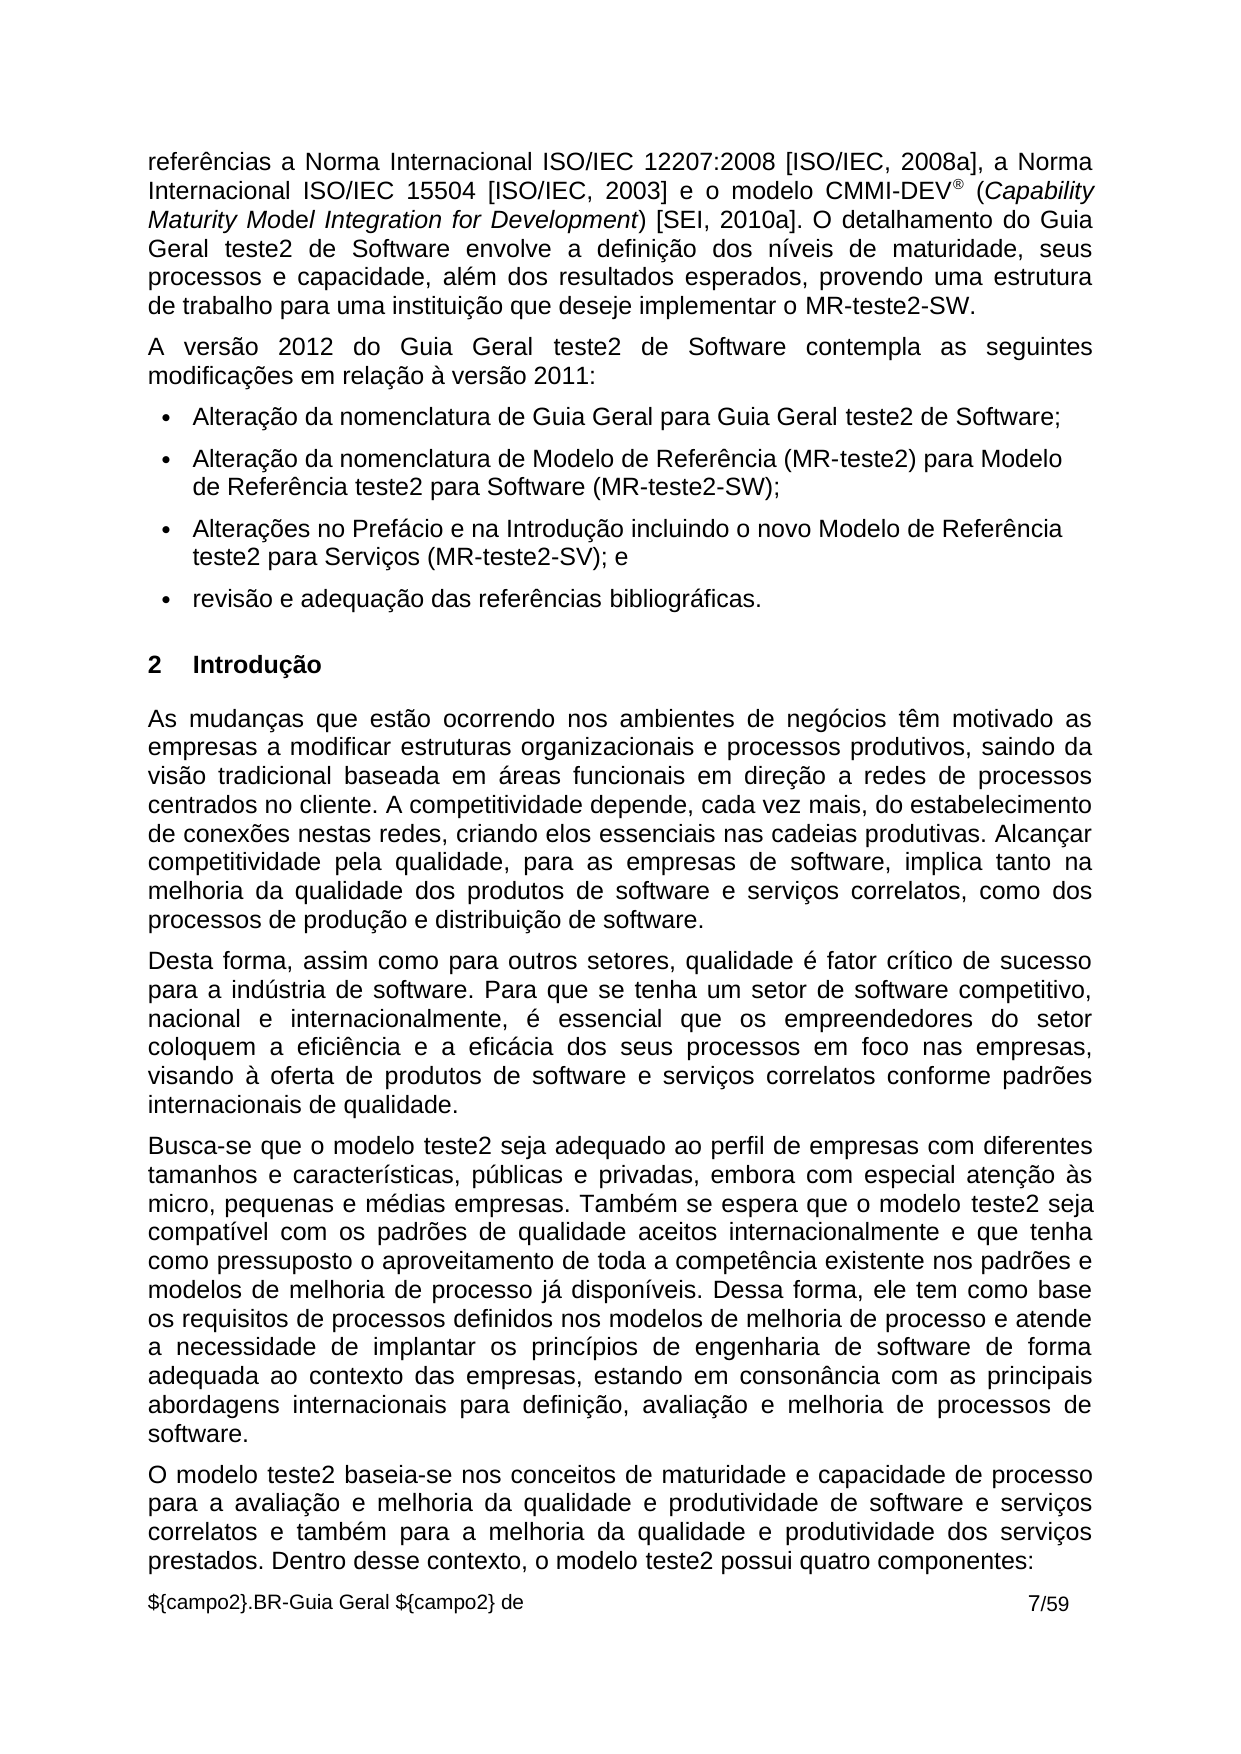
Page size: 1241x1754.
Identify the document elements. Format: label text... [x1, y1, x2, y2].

list Alterações no Prefácio e na Introdução incluindo o novo Modelo de Referência teste2 para Serviços (MR-teste2-SV); e [162, 513, 1094, 571]
subtitle Introdução [148, 650, 1128, 678]
text referências a Norma Internacional ISO/IEC 12207:2008 [ISO/IEC, 2008a], a Norma Internacional ISO/IEC 15504 [ISO/IEC, 2003] e o modelo CMMI-DEV® (Capability Maturity Model Integration for Development) [SEI, 2010a]. O detalhamento do Guia Geral teste2 de Software envolve a definição dos níveis de maturidade, seus processos e capacidade, além dos resultados esperados, provendo uma estrutura de trabalho para uma instituição que deseje implementar o MR-teste2-SW. [148, 147, 1094, 320]
text A versão 2012 do Guia Geral teste2 de Software contempla as seguintes modificações em relação à versão 2011: [148, 332, 1094, 390]
list revisão e adequação das referências bibliográficas. [162, 583, 1128, 612]
text Desta forma, assim como para outros setores, qualidade é fator crítico de sucesso para a indústria de software. Para que se tenha um setor de software competitivo, nacional e internacionalmente, é essencial que os empreendedores do setor coloquem a eficiência e a eficácia dos seus processos em foco nas empresas, visando à oferta de produtos de software e serviços correlatos conforme padrões internacionais de qualidade. [148, 946, 1094, 1118]
text O modelo teste2 baseia-se nos conceitos de maturidade e capacidade de processo para a avaliação e melhoria da qualidade e produtividade de software e serviços correlatos e também para a melhoria da qualidade e produtividade dos serviços prestados. Dentro desse contexto, o modelo teste2 possui quatro componentes: [148, 1459, 1094, 1574]
text As mudanças que estão ocorrendo nos ambientes de negócios têm motivado as empresas a modificar estruturas organizacionais e processos produtivos, saindo da visão tradicional baseada em áreas funcionais em direção a redes de processos centrados no cliente. A competitividade depende, cada vez mais, do estabelecimento de conexões nestas redes, criando elos essenciais nas cadeias produtivas. Alcançar competitividade pela qualidade, para as empresas de software, implica tanto na melhoria da qualidade dos produtos de software e serviços correlatos, como dos processos de produção e distribuição de software. [148, 703, 1094, 933]
text Busca-se que o modelo teste2 seja adequado ao perfil de empresas com diferentes tamanhos e características, públicas e privadas, embora com especial atenção às micro, pequenas e médias empresas. Também se espera que o modelo teste2 seja compatível com os padrões de qualidade aceitos internacionalmente e que tenha como pressuposto o aproveitamento de toda a competência existente nos padrões e modelos de melhoria de processo já disponíveis. Dessa forma, ele tem como base os requisitos de processos definidos nos modelos de melhoria de processo e atende a necessidade de implantar os princípios de engenharia de software de forma adequada ao contexto das empresas, estando em consonância com as principais abordagens internacionais para definição, avaliação e melhoria de processos de software. [148, 1131, 1094, 1447]
list Alteração da nomenclatura de Modelo de Referência (MR-teste2) para Modelo de Referência teste2 para Software (MR-teste2-SW); [162, 443, 1094, 501]
list Alteração da nomenclatura de Guia Geral para Guia Geral teste2 de Software; [162, 402, 1128, 431]
